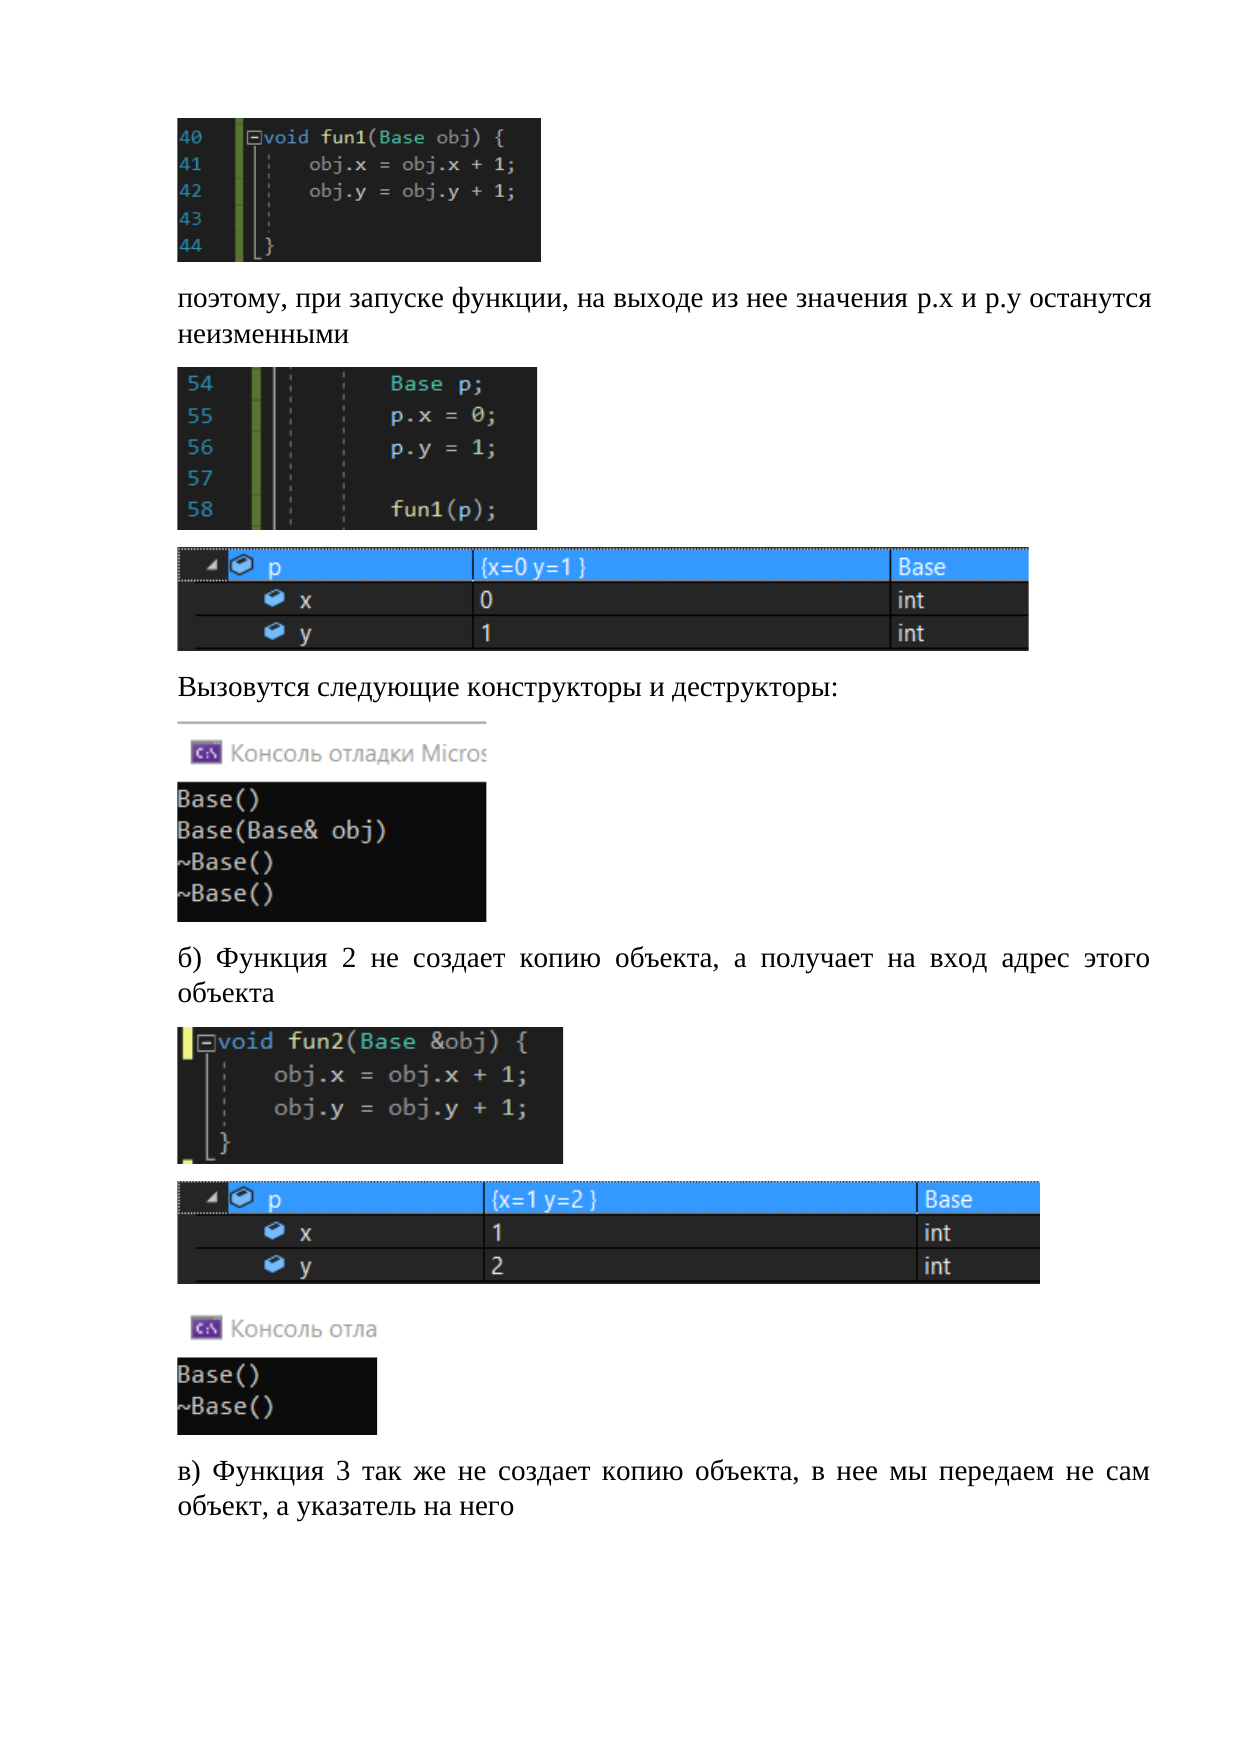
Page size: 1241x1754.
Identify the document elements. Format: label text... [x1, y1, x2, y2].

picture [177, 721, 487, 922]
picture [177, 547, 1029, 651]
picture [177, 367, 538, 530]
picture [177, 1027, 564, 1164]
picture [177, 1181, 1040, 1284]
text Вызовутся следующие конструкторы и деструкторы: [177, 669, 1152, 703]
picture [177, 1301, 378, 1435]
text б) Функция 2 не создает копию объекта, а получает на вход адрес этого объекта [177, 940, 1152, 1009]
text поэтому, при запуске функции, на выходе из нее значения p.x и p.y останутся неизменными [177, 280, 1152, 349]
picture [177, 118, 541, 262]
text в) Функция 3 так же не создает копию объекта, в нее мы передаем не сам объект, а указатель на него [177, 1453, 1152, 1522]
